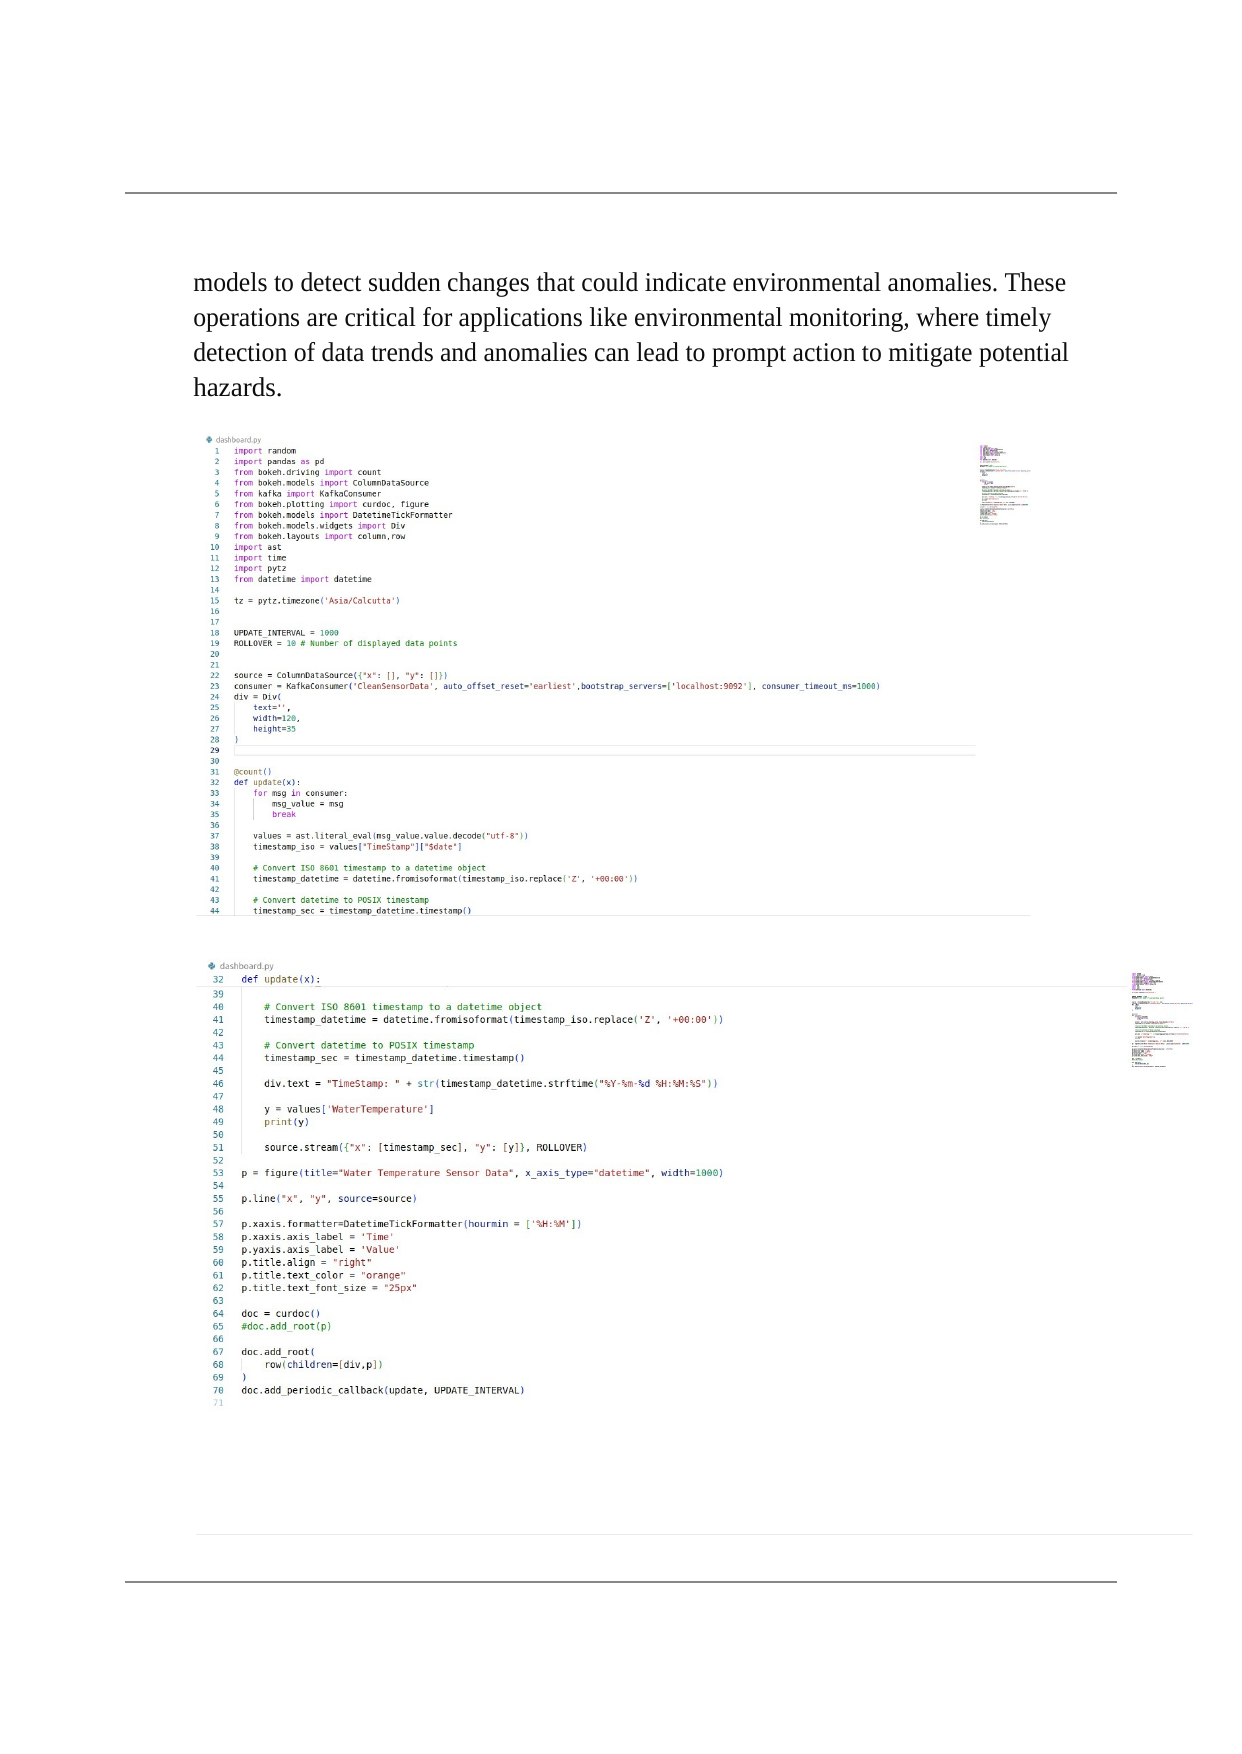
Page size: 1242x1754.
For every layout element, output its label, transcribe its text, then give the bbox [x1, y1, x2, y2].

picture [196, 958, 1193, 1535]
text models to detect sudden changes that could indicate environmental anomalies. These operations are critical for applications like environmental monitoring, where timely detection of data trends and anomalies can lead to prompt action to mitigate potential hazards. [193, 266, 1144, 402]
picture [196, 433, 1031, 916]
